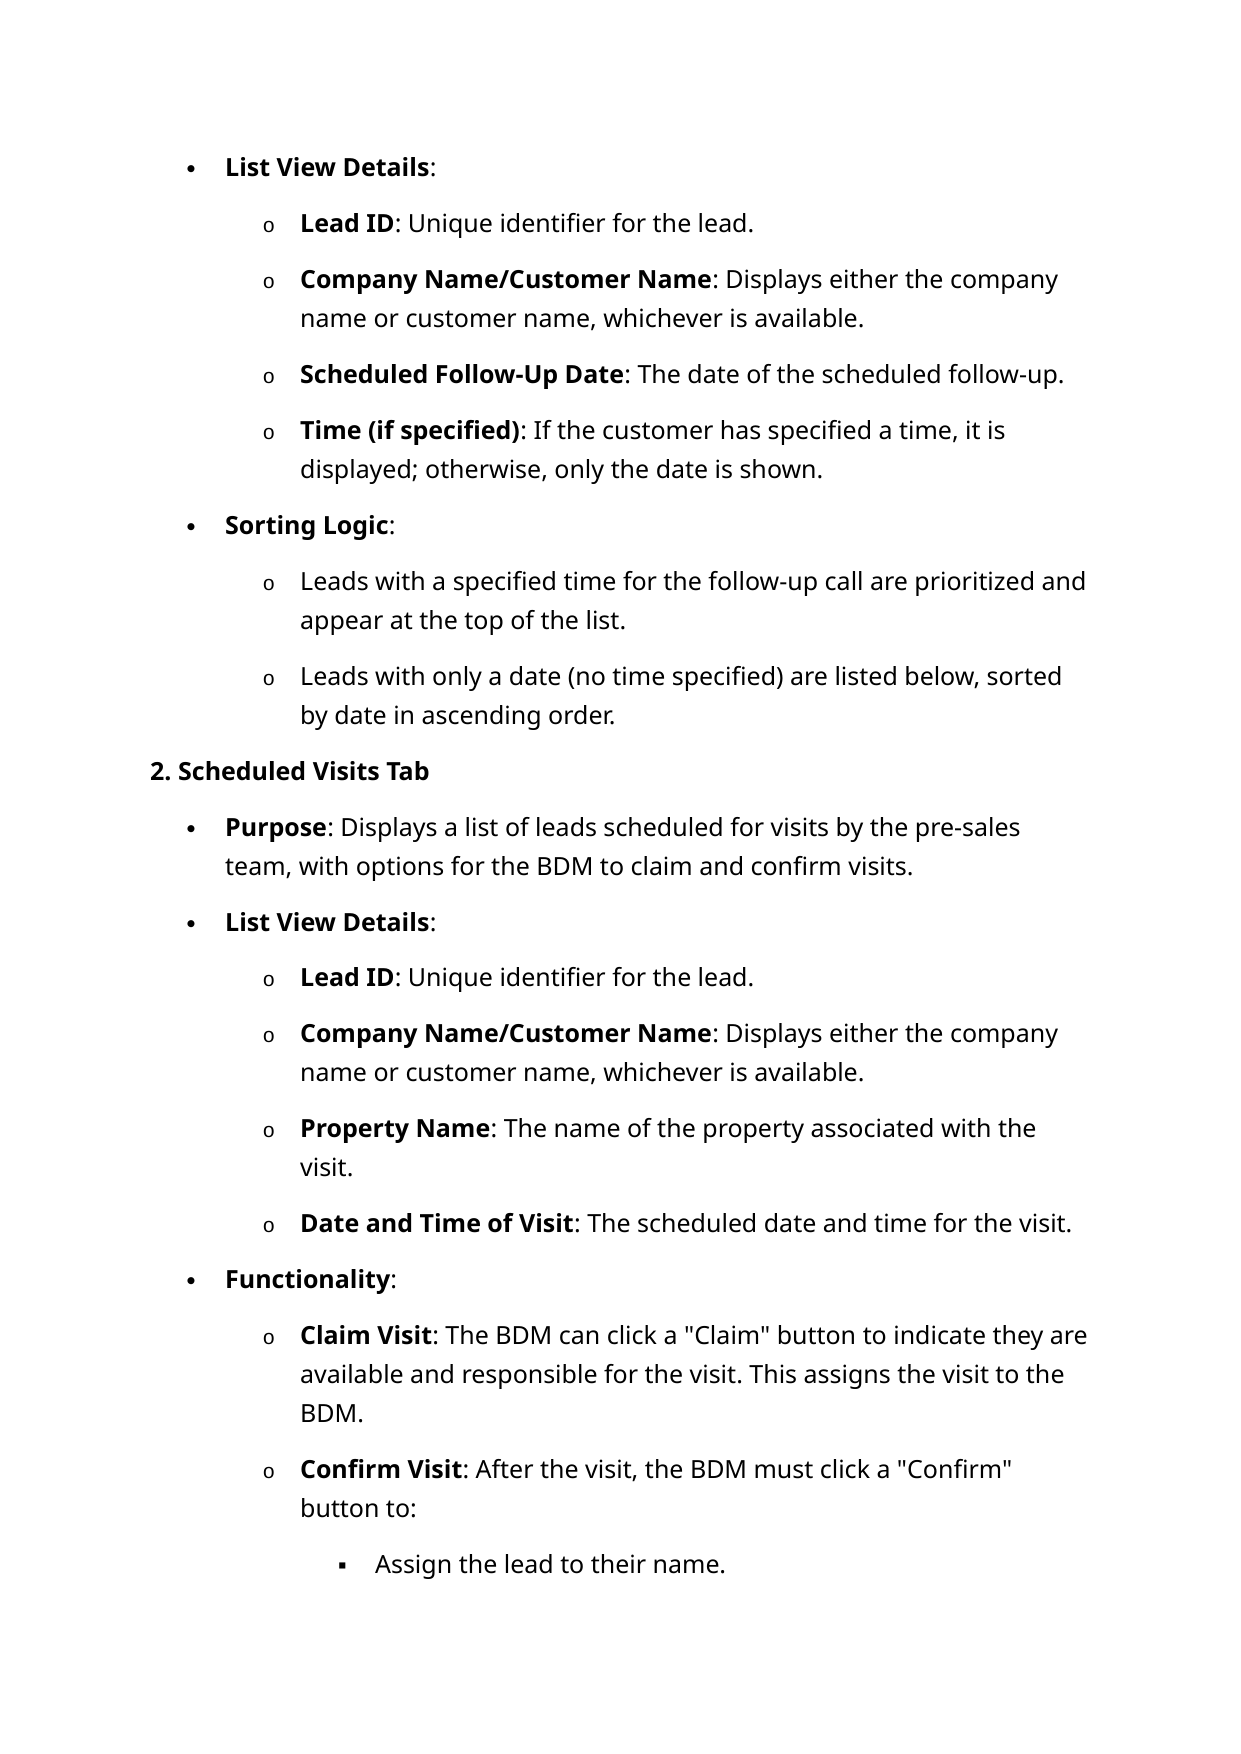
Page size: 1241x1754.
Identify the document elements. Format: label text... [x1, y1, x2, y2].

list Leads with a specified time for the follow-up call are prioritized and appear at the top of the list. [262, 563, 1090, 637]
list Lead ID: Unique identifier for the lead. [262, 206, 1090, 240]
list Date and Time of Visit: The scheduled date and time for the visit. [262, 1206, 1090, 1240]
list Time (if specified): If the customer has specified a time, it is displayed; otherwise, only the date is shown. [262, 412, 1090, 486]
text 2. Scheduled Visits Tab [150, 753, 1090, 787]
list Scheduled Follow-Up Date: The date of the scheduled follow-up. [262, 357, 1090, 391]
list Functionality: [187, 1262, 1090, 1296]
list List View Details: [187, 150, 1090, 184]
list Assign the lead to their name. [337, 1547, 1090, 1581]
list Company Name/Customer Name: Displays either the company name or customer name, whichever is available. [262, 262, 1090, 335]
list Claim Visit: The BDM can click a "Claim" button to indicate they are available and responsible for the visit. This assigns the visit to the BDM. [262, 1317, 1090, 1430]
list Leads with only a date (no time specified) are listed below, sorted by date in ascending order. [262, 658, 1090, 732]
list Confirm Visit: After the visit, the BDM must click a "Confirm" button to: [262, 1452, 1090, 1525]
list Sorting Logic: [187, 507, 1090, 542]
list List View Details: [187, 904, 1090, 938]
list Company Name/Customer Name: Displays either the company name or customer name, whichever is available. [262, 1016, 1090, 1089]
list Lead ID: Unique identifier for the lead. [262, 960, 1090, 994]
list Property Name: The name of the property associated with the visit. [262, 1111, 1090, 1184]
list Purpose: Displays a list of leads scheduled for visits by the pre-sales team, with options for the BDM to claim and confirm visits. [187, 809, 1090, 882]
